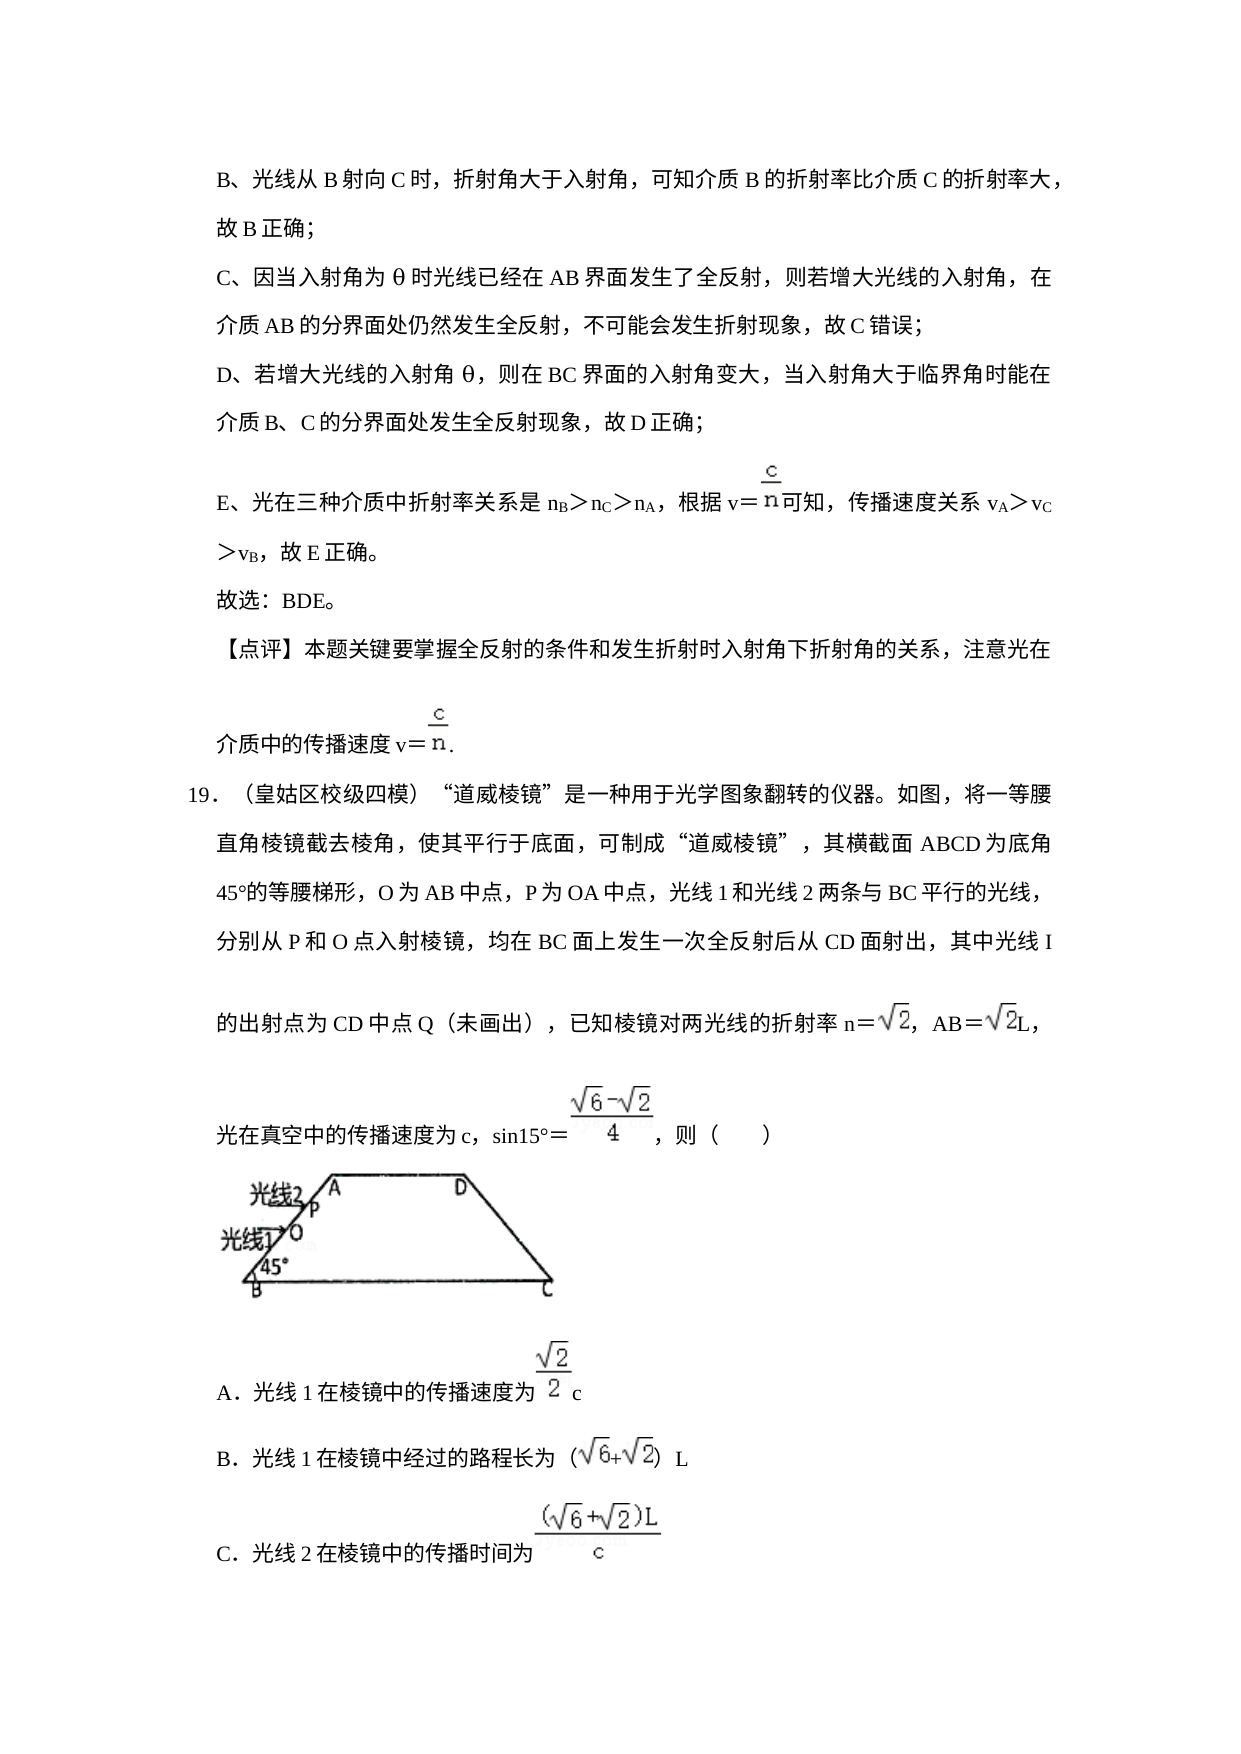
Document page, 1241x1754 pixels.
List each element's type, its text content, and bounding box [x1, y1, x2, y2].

picture [428, 698, 449, 753]
text A．光线1在棱镜中的传播速度为c [187, 1342, 1053, 1407]
text C．光线2在棱镜中的传播时间为 [187, 1503, 1053, 1568]
text B、光线从B射向C时，折射角大于入射角，可知介质B的折射率比介质C的折射率大，故B正确； [216, 162, 1053, 243]
text B．光线1在棱镜中经过的路程长为（+）L [187, 1422, 1053, 1487]
picture [570, 1086, 654, 1144]
picture [622, 1437, 654, 1466]
text 【点评】本题关键要掌握全反射的条件和发生折射时入射角下折射角的关系，注意光在介质中的传播速度v＝. [216, 631, 1053, 761]
text E、光在三种介质中折射率关系是nB＞nC＞nA，根据v＝可知，传播速度关系vA＞vC＞vB，故E正确。 [216, 453, 1053, 567]
text D、若增大光线的入射角θ，则在BC界面的入射角变大，当入射角大于临界角时能在介质B、C的分界面处发生全反射现象，故D正确； [216, 356, 1053, 437]
text 19．（皇姑区校级四模）“道威棱镜”是一种用于光学图象翻转的仪器。如图，将一等腰直角棱镜截去棱角，使其平行于底面，可制成“道威棱镜”，其横截面ABCD为底角45°的等腰梯形，O为AB中点，P为OA中点，光线1和光线2两条与BC平行的光线，分别从P和O点入射棱镜，均在BC面上发生一次全反射后从CD面射出，其中光线I的出射点为CD中点Q（未画出），已知棱镜对两光线的折射率n＝，AB＝L，光在真空中的传播速度为c，sin15°＝，则（ ） [187, 777, 1053, 1151]
picture [216, 1166, 559, 1303]
picture [535, 1341, 572, 1400]
text C、因当入射角为θ时光线已经在AB界面发生了全反射，则若增大光线的入射角，在介质AB的分界面处仍然发生全反射，不可能会发生折射现象，故C错误； [216, 259, 1053, 340]
picture [534, 1503, 662, 1562]
text 故选：BDE。 [216, 583, 1053, 615]
picture [878, 1003, 910, 1032]
picture [578, 1437, 610, 1466]
picture [985, 1003, 1017, 1032]
picture [761, 455, 782, 510]
